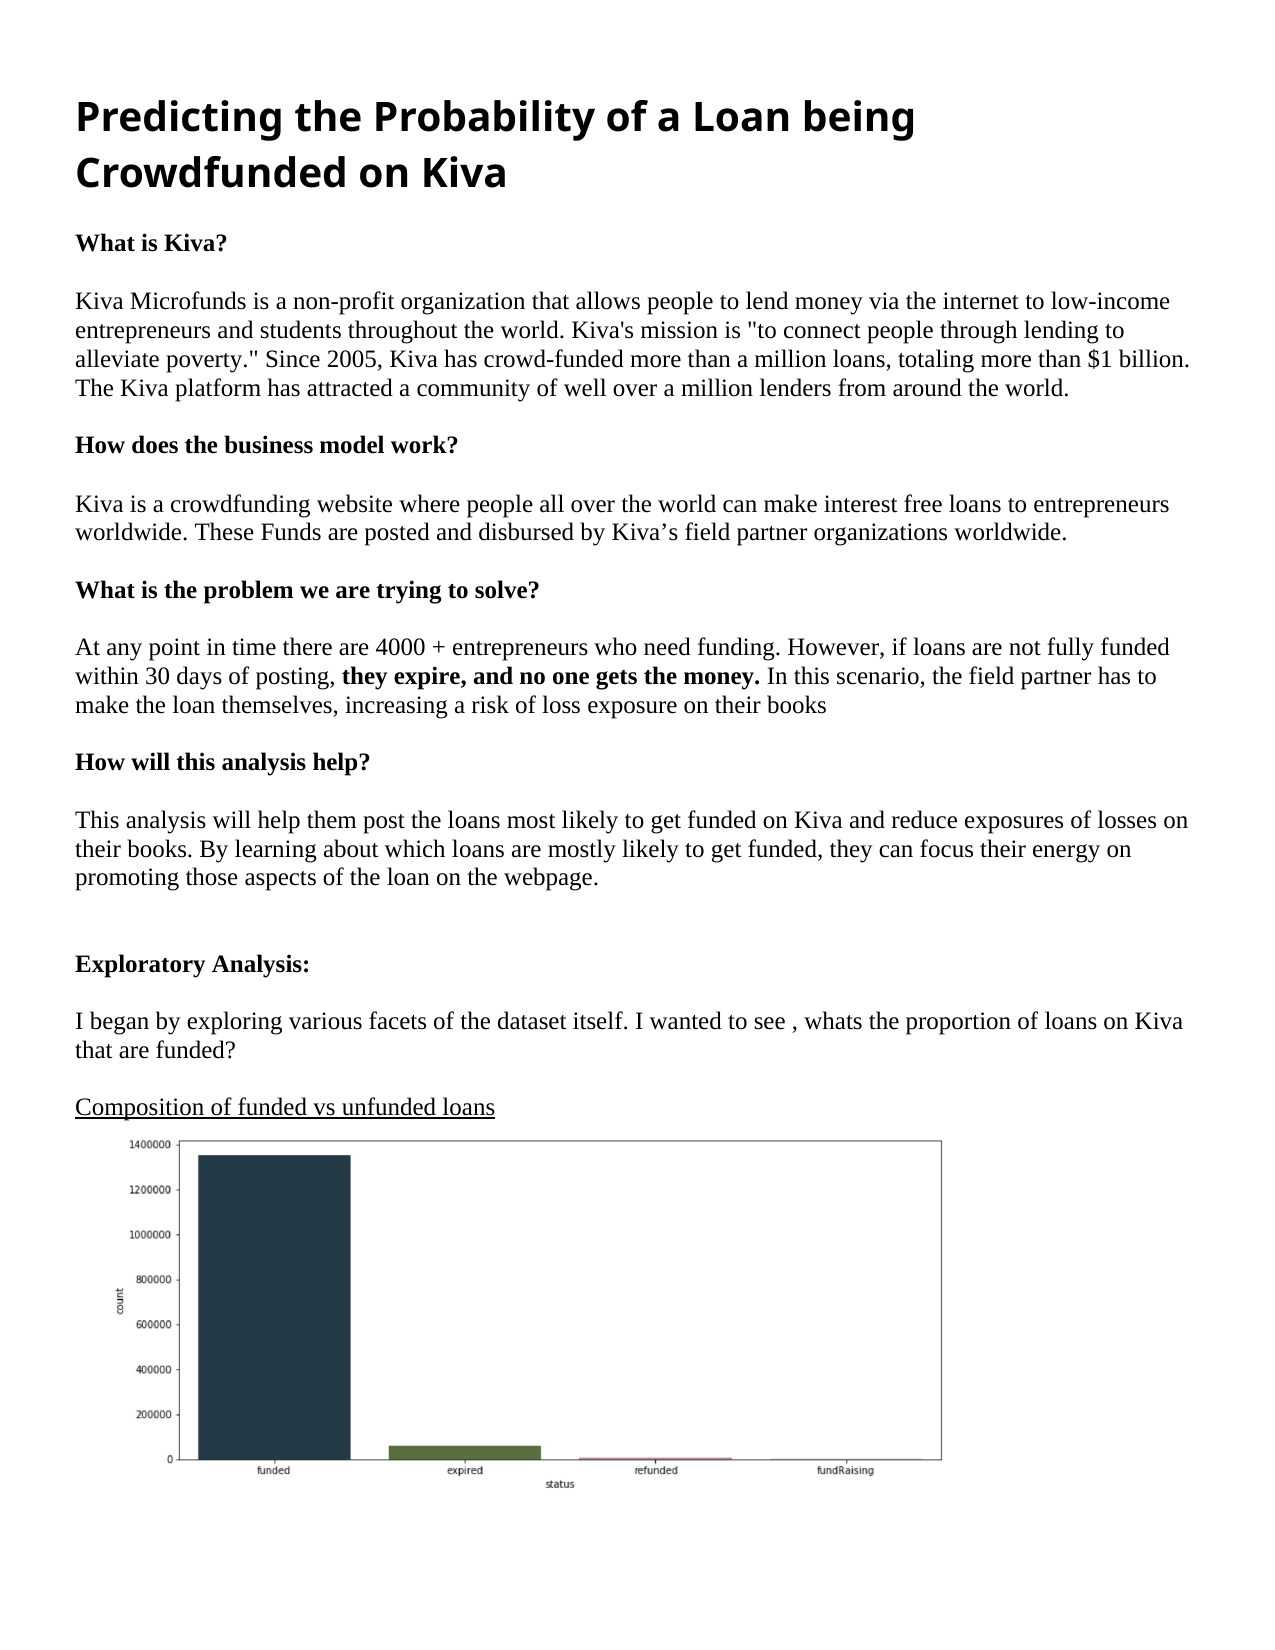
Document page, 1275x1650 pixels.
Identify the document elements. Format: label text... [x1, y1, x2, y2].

text Predicting the Probability of a Loan being Crowdfunded on Kiva [75, 88, 1200, 199]
text What is the problem we are trying to solve? [75, 575, 1200, 604]
text I began by exploring various facets of the dataset itself. I wanted to see , whats the proportion of loans on Kiva that are funded? [75, 1006, 1200, 1064]
text At any point in time there are 4000 + entrepreneurs who need funding. However, if loans are not fully funded within 30 days of posting, they expire, and no one gets the money. In this scenario, the field partner has to make the loan themselves, increasing a risk of loss exposure on their books [75, 632, 1200, 719]
text What is Kiva? [75, 228, 1200, 257]
picture [75, 1121, 961, 1507]
text Kiva Microfunds is a non-profit organization that allows people to lend money via the internet to low-income entrepreneurs and students throughout the world. Kiva's mission is "to connect people through lending to alleviate poverty." Since 2005, Kiva has crowd-funded more than a million loans, totaling more than $1 billion. The Kiva platform has attracted a community of well over a million lenders from around the world. [75, 286, 1200, 401]
text Exploratory Analysis: [75, 949, 1200, 977]
text This analysis will help them post the loans most likely to get funded on Kiva and reduce exposures of losses on their books. By learning about which loans are mostly likely to get funded, they can focus their energy on promoting those aspects of the loan on the webpage. [75, 805, 1200, 891]
text How does the business model work? [75, 430, 1200, 459]
text How will this analysis help? [75, 747, 1200, 776]
text Composition of funded vs unfunded loans [75, 1092, 1200, 1121]
text Kiva is a crowdfunding website where people all over the world can make interest free loans to entrepreneurs worldwide. These Funds are posted and disbursed by Kiva’s field partner organizations worldwide. [75, 489, 1200, 546]
